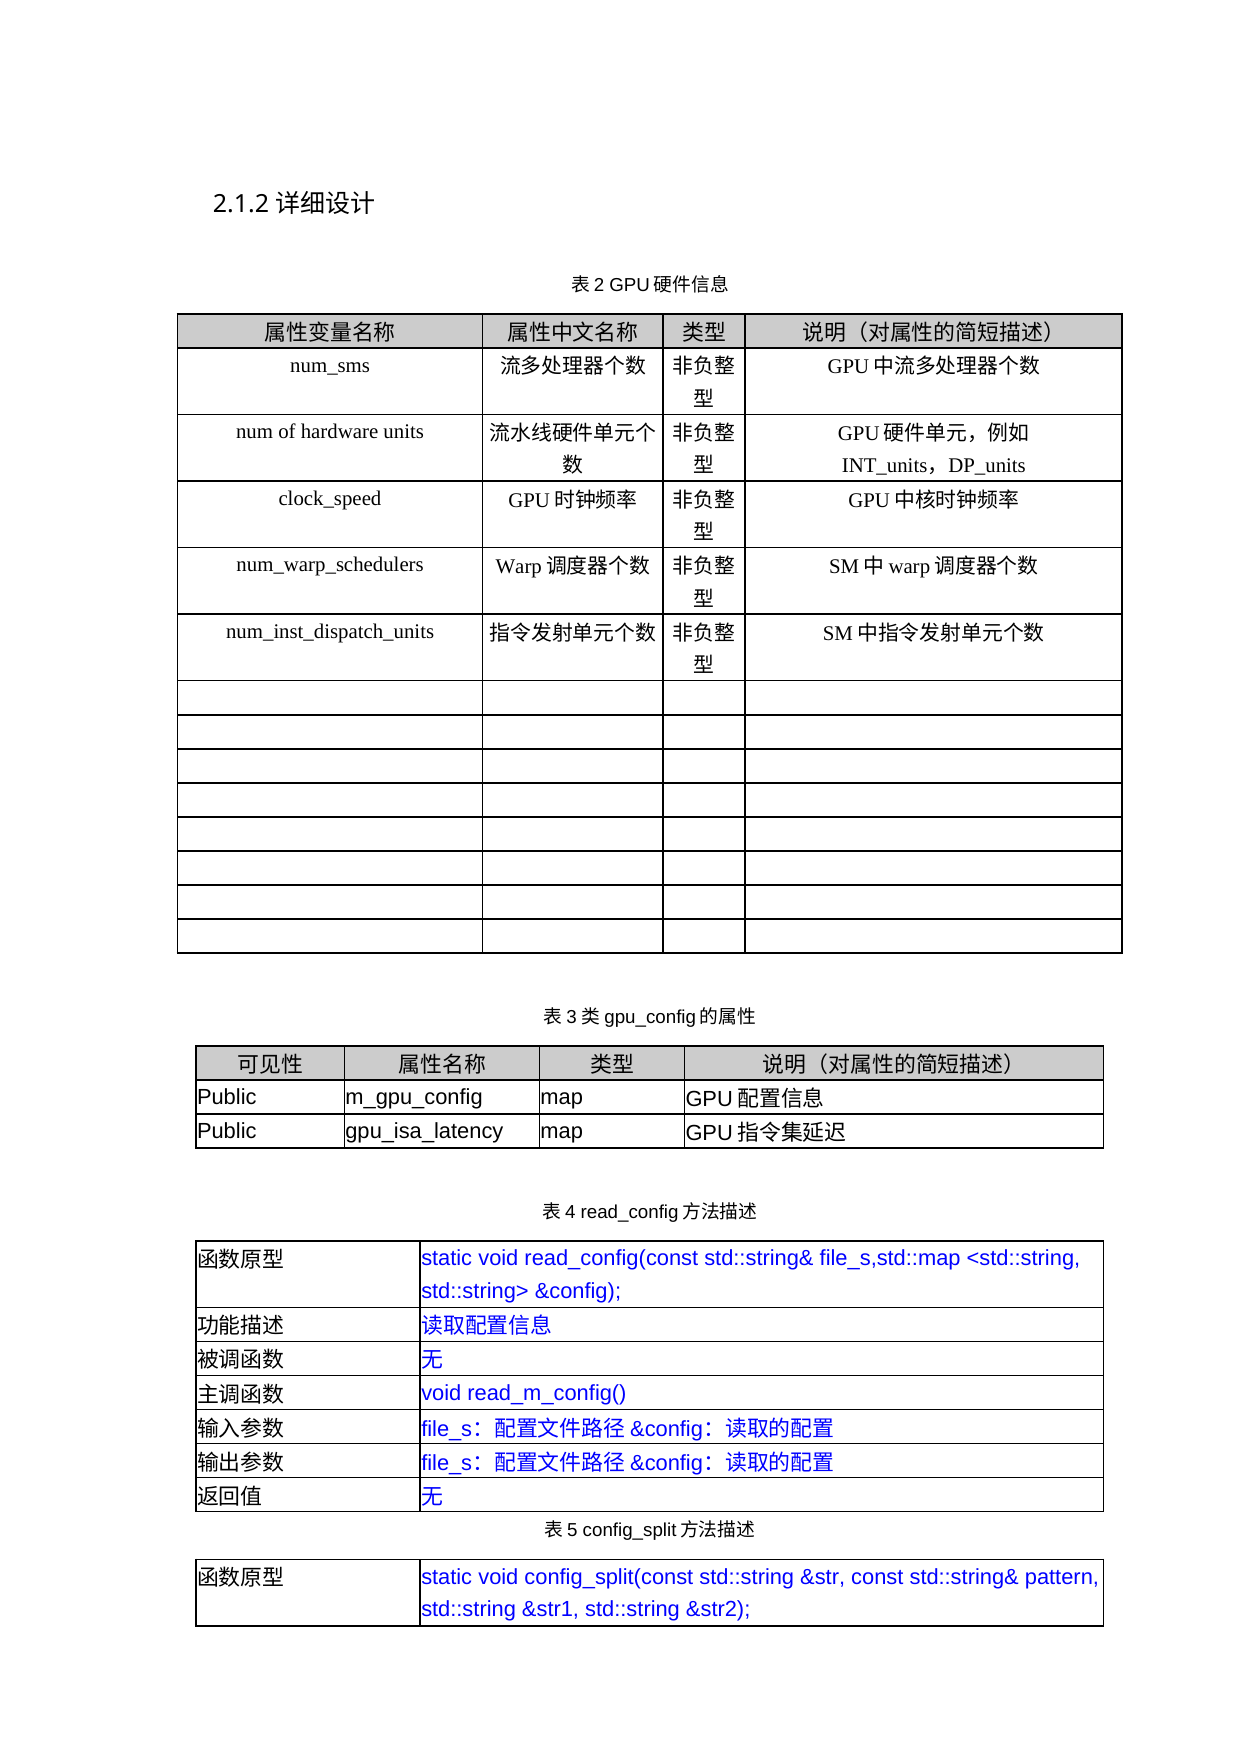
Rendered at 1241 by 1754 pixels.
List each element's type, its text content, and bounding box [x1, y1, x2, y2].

table_cell [746, 886, 1121, 918]
table_cell 流多处理器个数 [483, 349, 662, 413]
table_cell 无 [421, 1478, 1103, 1511]
table_cell GPU中核时钟频率 [746, 482, 1121, 547]
subtitle 2.1.2 详细设计 [213, 169, 1122, 234]
table_cell [746, 716, 1121, 748]
table_cell 输入参数 [197, 1410, 419, 1443]
table_cell file_s：配置文件路径 &config：读取的配置 [421, 1444, 1103, 1477]
table_cell [746, 852, 1121, 884]
table_cell GPU配置信息 [685, 1081, 1103, 1113]
list 表2 GPU硬件信息 [177, 267, 1122, 299]
table_cell [664, 852, 744, 884]
table_cell [483, 920, 662, 952]
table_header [421, 1560, 1103, 1625]
table_cell [178, 886, 482, 918]
list 表5 config_split方法描述 [177, 1512, 1122, 1545]
table_cell [664, 818, 744, 850]
table_cell 流水线硬件单元个数 [483, 415, 662, 480]
table_cell num_sms [178, 349, 482, 413]
table_cell [178, 681, 482, 714]
table_cell [178, 818, 482, 850]
table_cell [664, 750, 744, 782]
list 表3 类gpu_config的属性 [177, 999, 1122, 1031]
table_cell [178, 716, 482, 748]
table_header 属性变量名称 [178, 315, 482, 347]
table_cell 无 [421, 1342, 1103, 1374]
table_cell gpu_isa_latency [345, 1115, 539, 1147]
table_cell Public [197, 1081, 344, 1113]
table_cell map [540, 1115, 684, 1147]
table_header 说明（对属性的简短描述） [685, 1047, 1103, 1079]
table_cell [746, 920, 1121, 952]
table_header static void read_config(const std::string& file_s,std::map <std::string, std::string> &config); [421, 1242, 1103, 1306]
table_cell [664, 716, 744, 748]
table_cell [664, 886, 744, 918]
table_header 属性名称 [345, 1047, 539, 1079]
table_cell [178, 750, 482, 782]
table_cell [746, 681, 1121, 714]
table_header 类型 [664, 315, 744, 347]
table_cell [178, 784, 482, 816]
table_cell void read_m_config() [421, 1376, 1103, 1409]
table_cell 指令发射单元个数 [483, 615, 662, 680]
table_cell [483, 681, 662, 714]
table_cell [178, 852, 482, 884]
table_cell [746, 818, 1121, 850]
table_cell Warp调度器个数 [483, 548, 662, 613]
table_cell map [540, 1081, 684, 1113]
table_cell [483, 852, 662, 884]
table_cell num of hardware units [178, 415, 482, 480]
table_cell 主调函数 [197, 1376, 419, 1409]
table_cell [483, 784, 662, 816]
table_cell [746, 784, 1121, 816]
table_cell [483, 886, 662, 918]
list 表4 read_config方法描述 [177, 1194, 1122, 1226]
table_cell [483, 750, 662, 782]
table_cell [178, 920, 482, 952]
table_header 可见性 [197, 1047, 344, 1079]
table_cell m_gpu_config [345, 1081, 539, 1113]
table_cell 输出参数 [197, 1444, 419, 1477]
table_cell 返回值 [197, 1478, 419, 1511]
table_cell GPU硬件单元，例如INT_units，DP_units [746, 415, 1121, 480]
table_cell [483, 818, 662, 850]
table_header 属性中文名称 [483, 315, 662, 347]
table_cell num_warp_schedulers [178, 548, 482, 613]
table_header 类型 [540, 1047, 684, 1079]
table_cell GPU中流多处理器个数 [746, 349, 1121, 413]
table_header 函数原型 [197, 1242, 419, 1306]
table_cell 非负整型 [664, 349, 744, 413]
table_cell Public [197, 1115, 344, 1147]
table_cell 读取配置信息 [421, 1308, 1103, 1341]
table_cell [746, 750, 1121, 782]
table_cell [664, 784, 744, 816]
table_cell GPU指令集延迟 [685, 1115, 1103, 1147]
table_cell [664, 681, 744, 714]
table_cell file_s：配置文件路径 &config：读取的配置 [421, 1410, 1103, 1443]
table_cell num_inst_dispatch_units [178, 615, 482, 680]
table_cell clock_speed [178, 482, 482, 547]
table_header 函数原型 [197, 1560, 419, 1625]
table_cell GPU时钟频率 [483, 482, 662, 547]
table_cell SM中指令发射单元个数 [746, 615, 1121, 680]
table_cell 功能描述 [197, 1308, 419, 1341]
table_cell 非负整型 [664, 615, 744, 680]
table_cell 非负整型 [664, 415, 744, 480]
table_cell 非负整型 [664, 548, 744, 613]
table_cell [664, 920, 744, 952]
table_header 说明（对属性的简短描述） [746, 315, 1121, 347]
table_cell 被调函数 [197, 1342, 419, 1374]
table_cell 非负整型 [664, 482, 744, 547]
table_cell [483, 716, 662, 748]
table_cell SM中warp调度器个数 [746, 548, 1121, 613]
